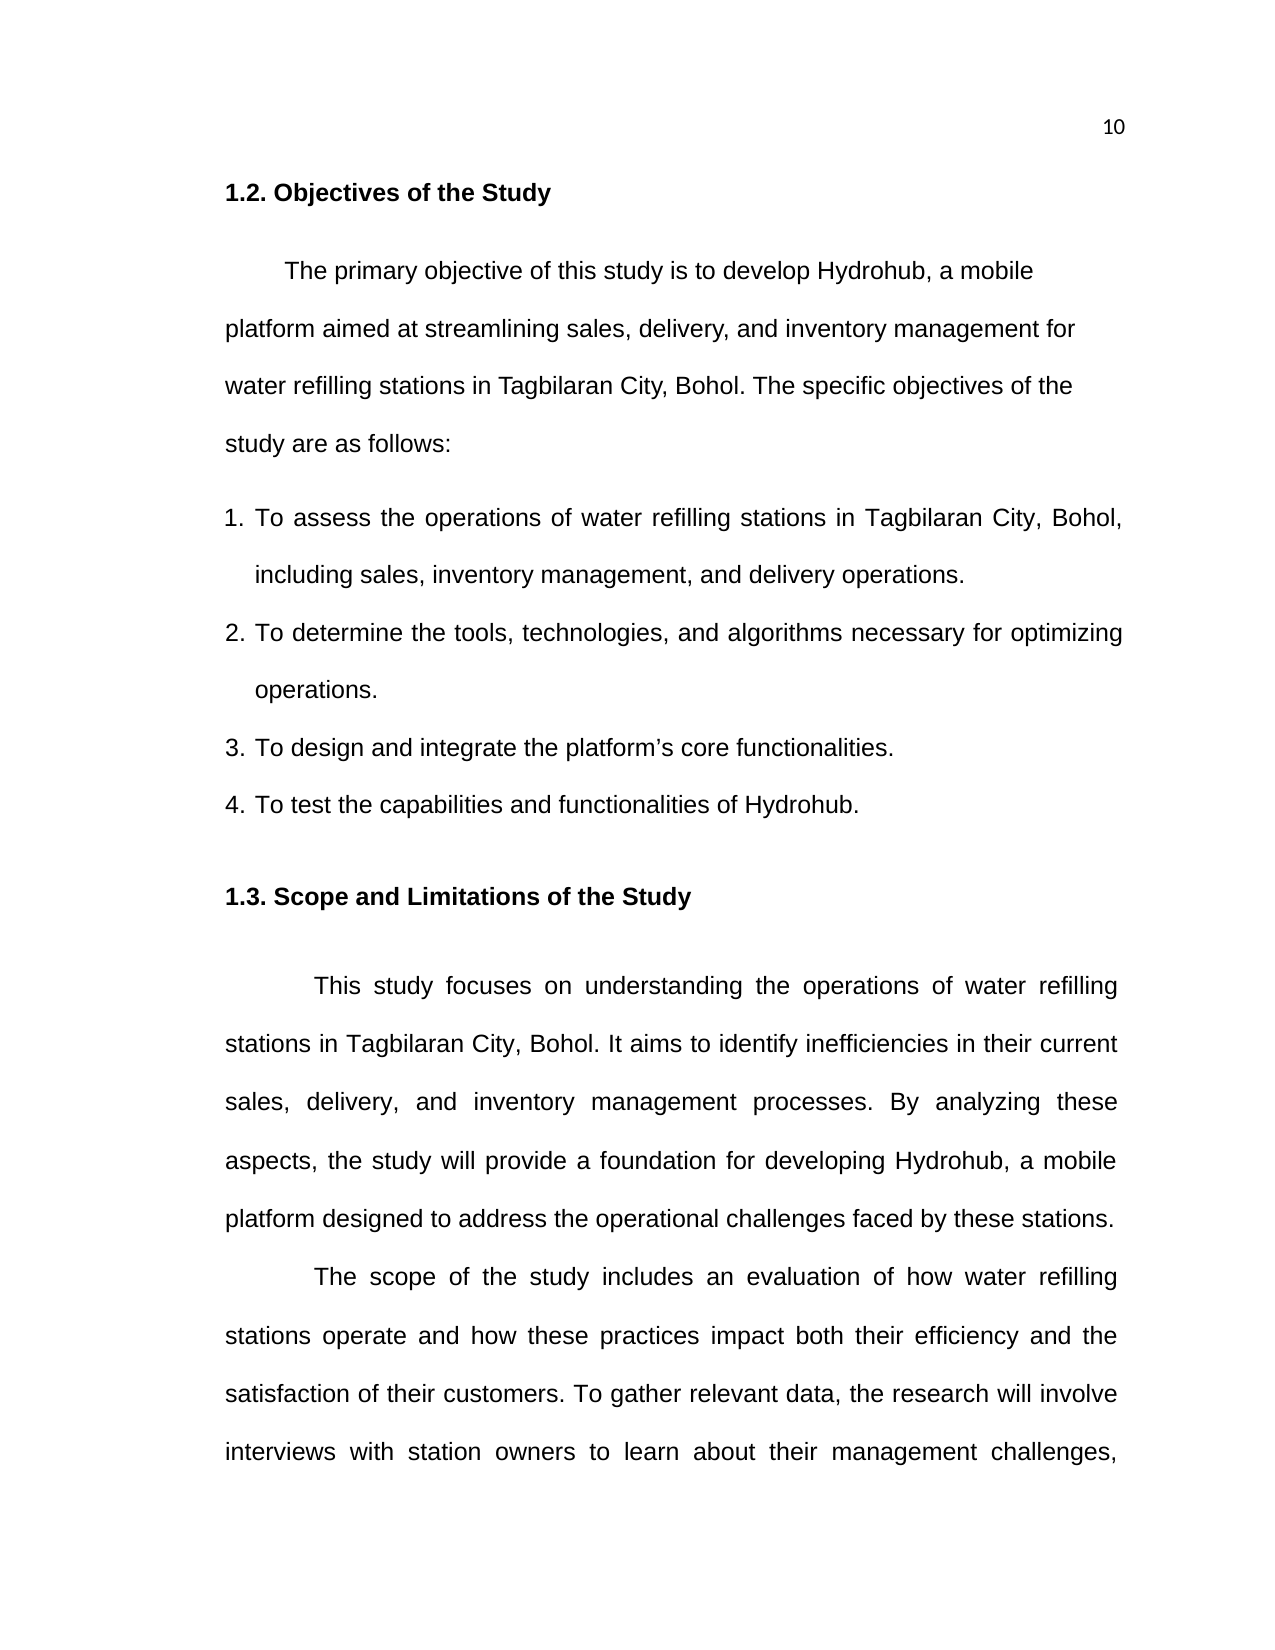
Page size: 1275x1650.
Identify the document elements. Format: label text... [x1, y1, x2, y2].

list To design and integrate the platform’s core functionalities. [225, 733, 1125, 761]
text The primary objective of this study is to develop Hydrohub, a mobile platform aimed at streamlining sales, delivery, and inventory management for water refilling stations in Tagbilaran City, Bohol. The specific objectives of the study are as follows: [225, 256, 1125, 457]
list To determine the tools, technologies, and algorithms necessary for optimizing operations. [225, 618, 1125, 704]
text This study focuses on understanding the operations of water refilling stations in Tagbilaran City, Bohol. It aims to identify inefficiencies in their current sales, delivery, and inventory management processes. By analyzing these aspects, the study will provide a foundation for developing Hydrohub, a mobile platform designed to address the operational challenges faced by these stations. [225, 971, 1119, 1233]
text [225, 1262, 1119, 1466]
subtitle 1.2. Objectives of the Study [225, 178, 1125, 207]
subtitle 1.3. Scope and Limitations of the Study [225, 882, 1125, 911]
list To test the capabilities and functionalities of Hydrohub. [225, 790, 1125, 819]
list To assess the operations of water refilling stations in Tagbilaran City, Bohol, including sales, inventory management, and delivery operations. [224, 503, 1125, 589]
